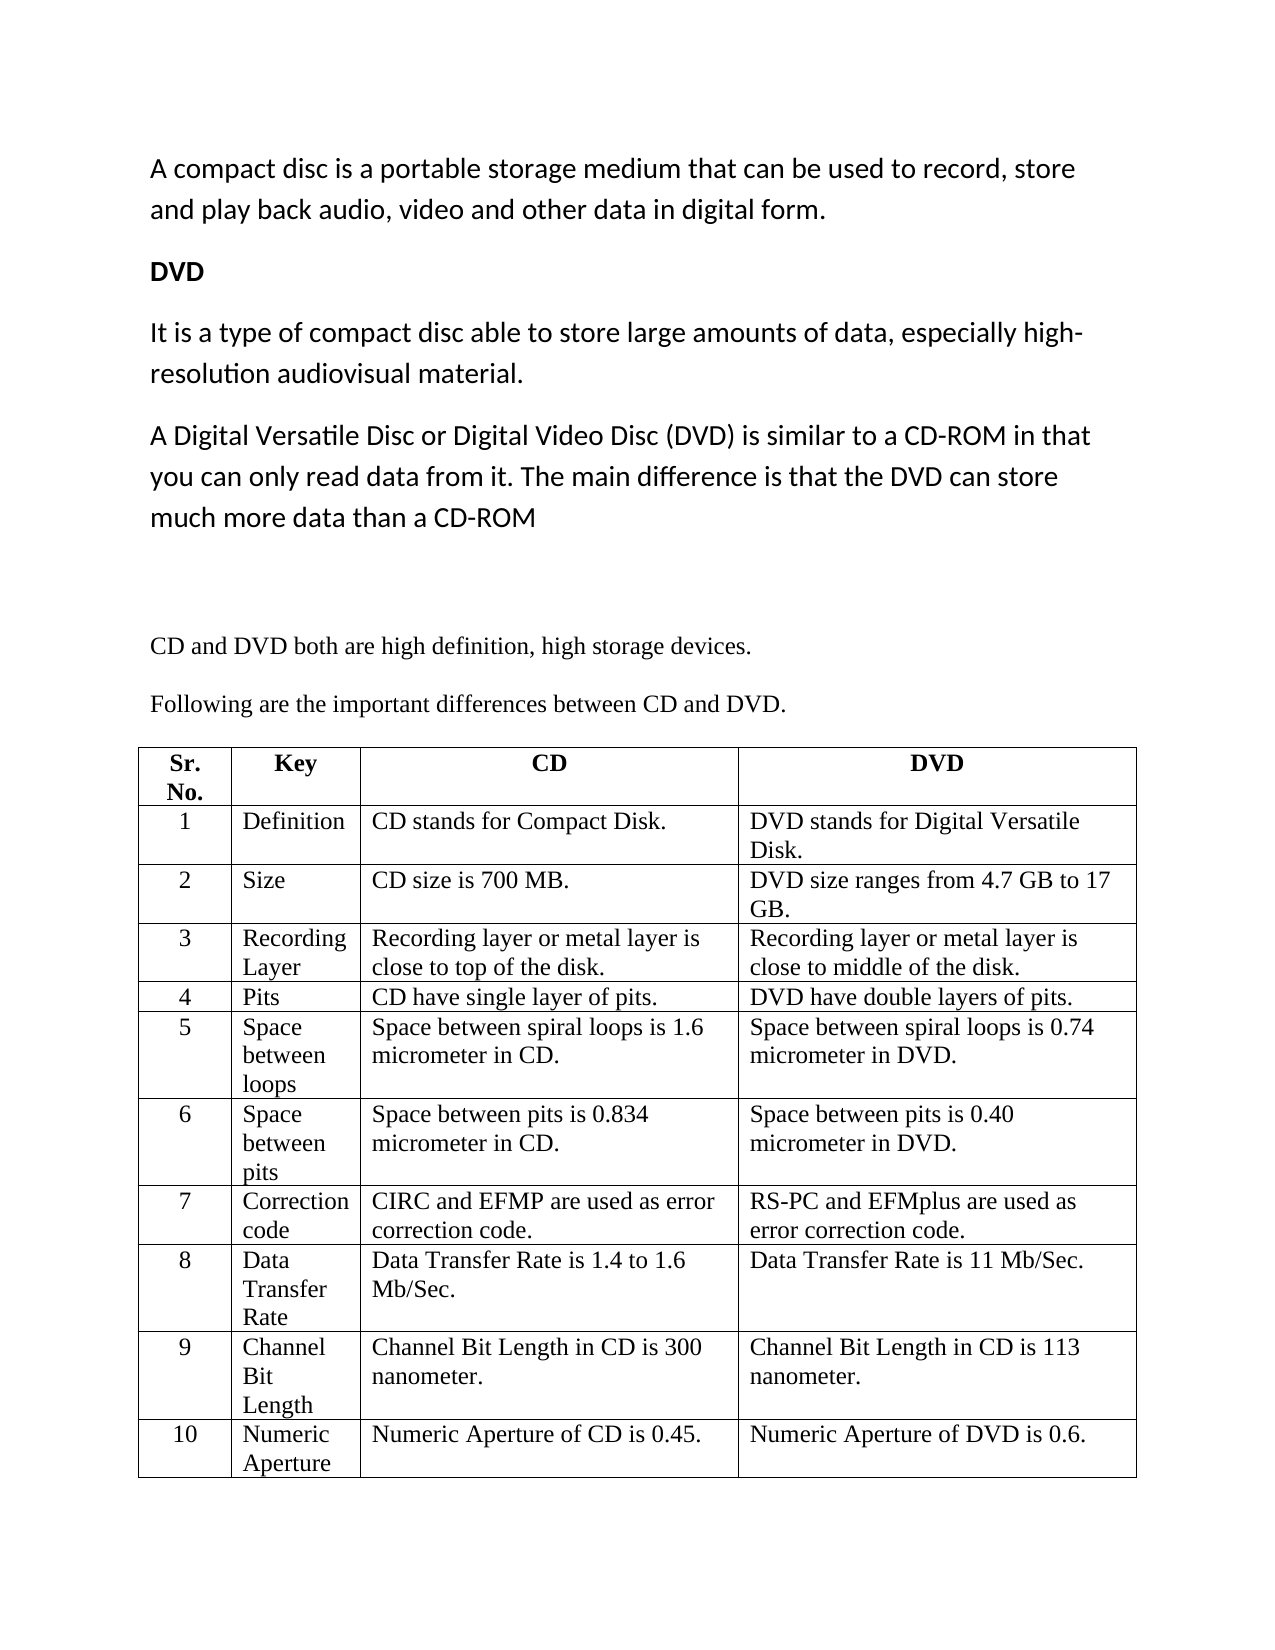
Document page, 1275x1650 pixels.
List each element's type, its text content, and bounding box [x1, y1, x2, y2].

table_cell Data Transfer Rate is 11 Mb/Sec. [739, 1245, 1136, 1331]
table_cell Data Transfer Rate [232, 1245, 360, 1331]
table_cell Space between spiral loops is 1.6 micrometer in CD. [361, 1012, 738, 1098]
table_cell 8 [139, 1245, 231, 1331]
table_cell CIRC and EFMP are used as error correction code. [361, 1186, 738, 1244]
table_cell 5 [139, 1012, 231, 1098]
table_header DVD [739, 748, 1136, 805]
text It is a type of compact disc able to store large amounts of data, especially high-resolution audiovisual material. [150, 314, 1125, 391]
table_cell Space between pits is 0.834 micrometer in CD. [361, 1099, 738, 1185]
table_cell DVD size ranges from 4.7 GB to 17 GB. [739, 865, 1136, 922]
table_cell Size [232, 865, 360, 922]
table_cell Space between loops [232, 1012, 360, 1098]
text Following are the important differences between CD and DVD. [150, 689, 1125, 718]
table_cell Numeric Aperture of DVD is 0.6. [739, 1420, 1136, 1477]
table_cell DVD stands for Digital Versatile Disk. [739, 806, 1136, 864]
table_cell RS-PC and EFMplus are used as error correction code. [739, 1186, 1136, 1244]
text A compact disc is a portable storage medium that can be used to record, store and play back audio, video and other data in digital form. [150, 150, 1125, 227]
table_cell Pits [232, 982, 360, 1011]
table_cell Numeric Aperture of CD is 0.45. [361, 1420, 738, 1477]
table_cell 7 [139, 1186, 231, 1244]
table_cell Recording layer or metal layer is close to top of the disk. [361, 924, 738, 981]
table_header CD [361, 748, 738, 805]
table_cell Space between pits is 0.40 micrometer in DVD. [739, 1099, 1136, 1185]
table_cell 1 [139, 806, 231, 864]
table_cell 9 [139, 1332, 231, 1418]
table_cell Channel Bit Length in CD is 300 nanometer. [361, 1332, 738, 1418]
table_cell Numeric Aperture [232, 1420, 360, 1477]
table_cell 6 [139, 1099, 231, 1185]
table_cell 10 [139, 1420, 231, 1477]
table_cell Correction code [232, 1186, 360, 1244]
table_cell CD have single layer of pits. [361, 982, 738, 1011]
text A Digital Versatile Disc or Digital Video Disc (DVD) is similar to a CD-ROM in that you can only read data from it. The main difference is that the DVD can store much more data than a CD-ROM [150, 417, 1125, 535]
table_cell Recording layer or metal layer is close to middle of the disk. [739, 924, 1136, 981]
table_header Sr. No. [139, 748, 231, 805]
table_cell Space between pits [232, 1099, 360, 1185]
table_cell 3 [139, 924, 231, 981]
table_cell Recording Layer [232, 924, 360, 981]
table_cell DVD have double layers of pits. [739, 982, 1136, 1011]
table_cell Channel Bit Length [232, 1332, 360, 1418]
table_cell Space between spiral loops is 0.74 micrometer in DVD. [739, 1012, 1136, 1098]
text DVD [150, 253, 1125, 288]
table_cell CD size is 700 MB. [361, 865, 738, 922]
table_cell CD stands for Compact Disk. [361, 806, 738, 864]
table_header Key [232, 748, 360, 805]
table_cell 4 [139, 982, 231, 1011]
text CD and DVD both are high definition, high storage devices. [150, 631, 1125, 660]
table_cell Channel Bit Length in CD is 113 nanometer. [739, 1332, 1136, 1418]
table_cell Definition [232, 806, 360, 864]
table_cell 2 [139, 865, 231, 922]
table_cell Data Transfer Rate is 1.4 to 1.6 Mb/Sec. [361, 1245, 738, 1331]
